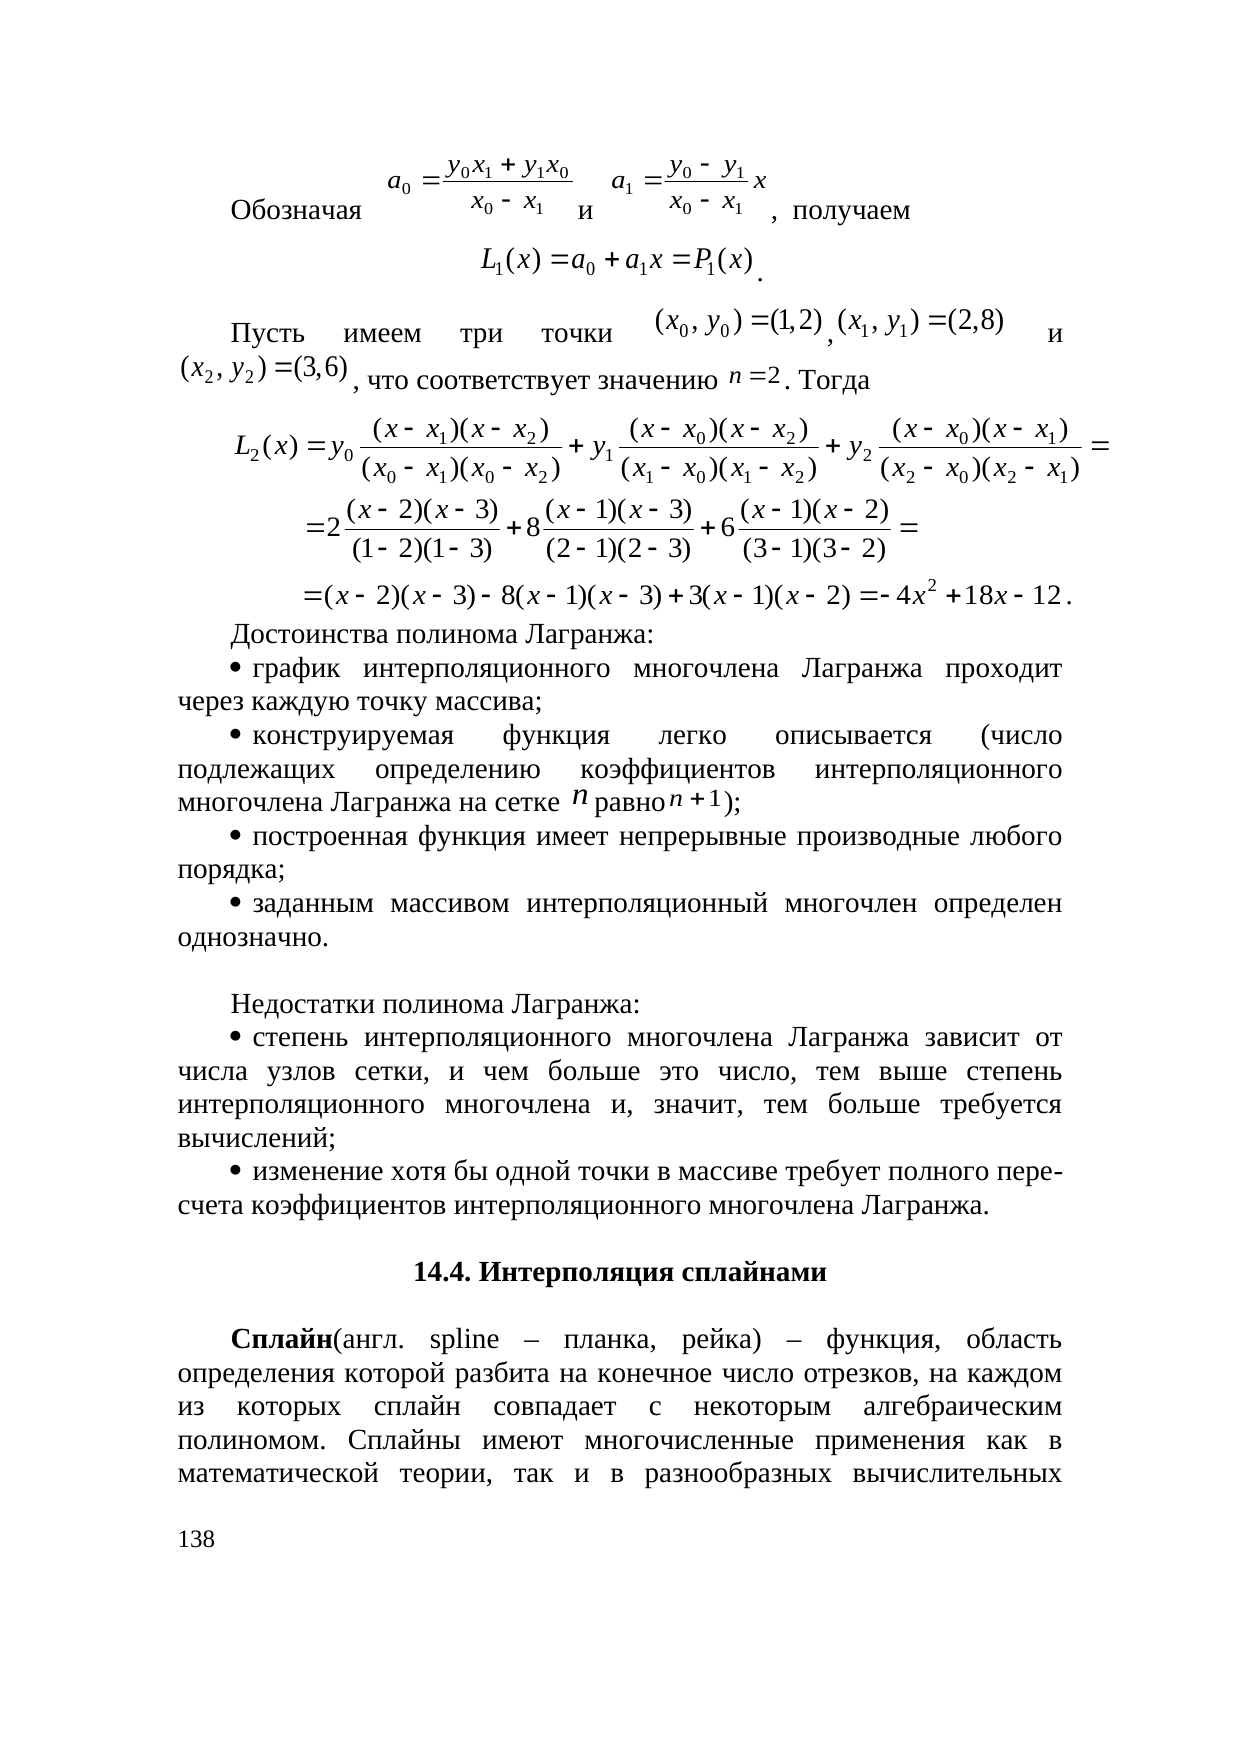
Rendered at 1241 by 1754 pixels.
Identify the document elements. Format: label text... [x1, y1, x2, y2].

text Достоинства полинома Лагранжа: [177, 616, 1063, 650]
text . [177, 240, 1063, 287]
list конструируемая функция легко описывается (число подлежащих определению коэффициентов интерполяционного многочлена Лагранжа на сетке равно); [177, 717, 1063, 818]
list построенная функция имеет непрерывные производные любого порядка; [177, 818, 1063, 885]
text Недостатки полинома Лагранжа: [177, 986, 1063, 1019]
text Обозначая и , получаем [177, 148, 1063, 226]
list график интерполяционного многочлена Лагранжа проходит через каждую точку массива; [177, 650, 1063, 717]
list заданным массивом интерполяционный многочлен определен однозначно. [177, 885, 1063, 952]
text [177, 1321, 1063, 1489]
list степень интерполяционного многочлена Лагранжа зависит от числа узлов сетки, и чем больше это число, тем выше степень интерполяционного многочлена и, значит, тем больше требуется вычислений; [177, 1019, 1063, 1153]
list изменение хотя бы одной точки в массиве требует полного пересчета коэффициентов интерполяционного многочлена Лагранжа. [177, 1153, 1063, 1221]
text Пусть имеем три точки , и , что соответствует значению . Тогда [177, 302, 1063, 396]
text 14.4. Интерполяция сплайнами [177, 1254, 1063, 1288]
